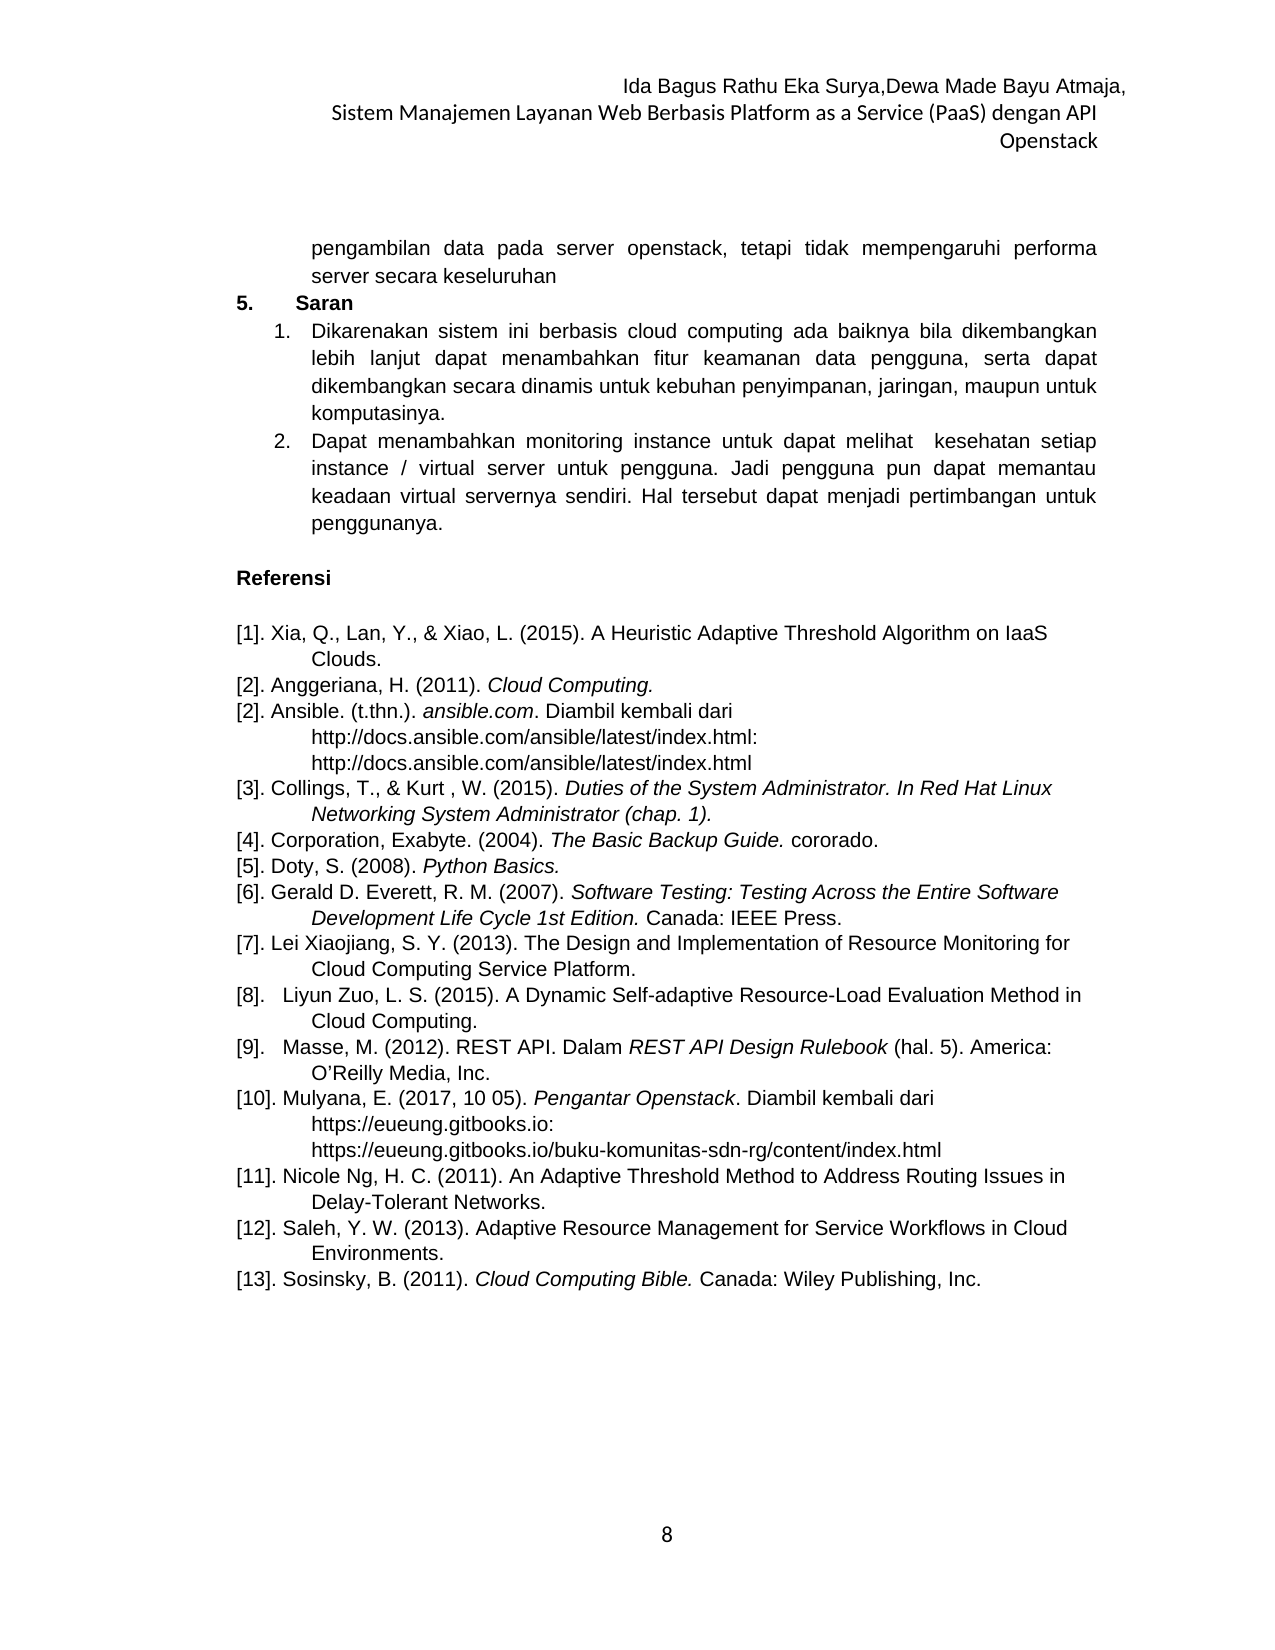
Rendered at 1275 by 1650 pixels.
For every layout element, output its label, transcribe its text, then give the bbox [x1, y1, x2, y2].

text [6]. Gerald D. Everett, R. M. (2007). Software Testing: Testing Across the Entire Software Development Life Cycle 1st Edition. Canada: IEEE Press. [236, 879, 1098, 929]
text [9]. Masse, M. (2012). REST API. Dalam REST API Design Rulebook (hal. 5). America: O’Reilly Media, Inc. [236, 1034, 1098, 1084]
list Dapat menambahkan monitoring instance untuk dapat melihat kesehatan setiap instance / virtual server untuk pengguna. Jadi pengguna pun dapat memantau keadaan virtual servernya sendiri. Hal tersebut dapat menjadi pertimbangan untuk penggunanya. [274, 429, 1098, 535]
text Referensi [236, 566, 1098, 590]
text [4]. Corporation, Exabyte. (2004). The Basic Backup Guide. cororado. [236, 828, 1098, 852]
text [2]. Anggeriana, H. (2011). Cloud Computing. [236, 673, 1098, 697]
text [3]. Collings, T., & Kurt , W. (2015). Duties of the System Administrator. In Red Hat Linux Networking System Administrator (chap. 1). [236, 776, 1098, 826]
list Saran [236, 291, 1098, 315]
text [12]. Saleh, Y. W. (2013). Adaptive Resource Management for Service Workflows in Cloud Environments. [236, 1215, 1098, 1265]
text [8]. Liyun Zuo, L. S. (2015). A Dynamic Self-adaptive Resource-Load Evaluation Method in Cloud Computing. [236, 983, 1098, 1033]
text [10]. Mulyana, E. (2017, 10 05). Pengantar Openstack. Diambil kembali dari https://eueung.gitbooks.io: https://eueung.gitbooks.io/buku-komunitas-sdn-rg/content/index.html [236, 1086, 1098, 1162]
text [2]. Ansible. (t.thn.). ansible.com. Diambil kembali dari http://docs.ansible.com/ansible/latest/index.html: http://docs.ansible.com/ansible/latest/index.html [236, 699, 1098, 774]
text [11]. Nicole Ng, H. C. (2011). An Adaptive Threshold Method to Address Routing Issues in Delay-Tolerant Networks. [236, 1164, 1098, 1213]
text [1]. Xia, Q., Lan, Y., & Xiao, L. (2015). A Heuristic Adaptive Threshold Algorithm on IaaS Clouds. [236, 621, 1098, 671]
text [13]. Sosinsky, B. (2011). Cloud Computing Bible. Canada: Wiley Publishing, Inc. [236, 1267, 1098, 1291]
list Dikarenakan sistem ini berbasis cloud computing ada baiknya bila dikembangkan lebih lanjut dapat menambahkan fitur keamanan data pengguna, serta dapat dikembangkan secara dinamis untuk kebuhan penyimpanan, jaringan, maupun untuk komputasinya. [274, 319, 1098, 425]
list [274, 236, 1098, 288]
text [7]. Lei Xiaojiang, S. Y. (2013). The Design and Implementation of Resource Monitoring for Cloud Computing Service Platform. [236, 931, 1098, 981]
text [5]. Doty, S. (2008). Python Basics. [236, 854, 1098, 878]
